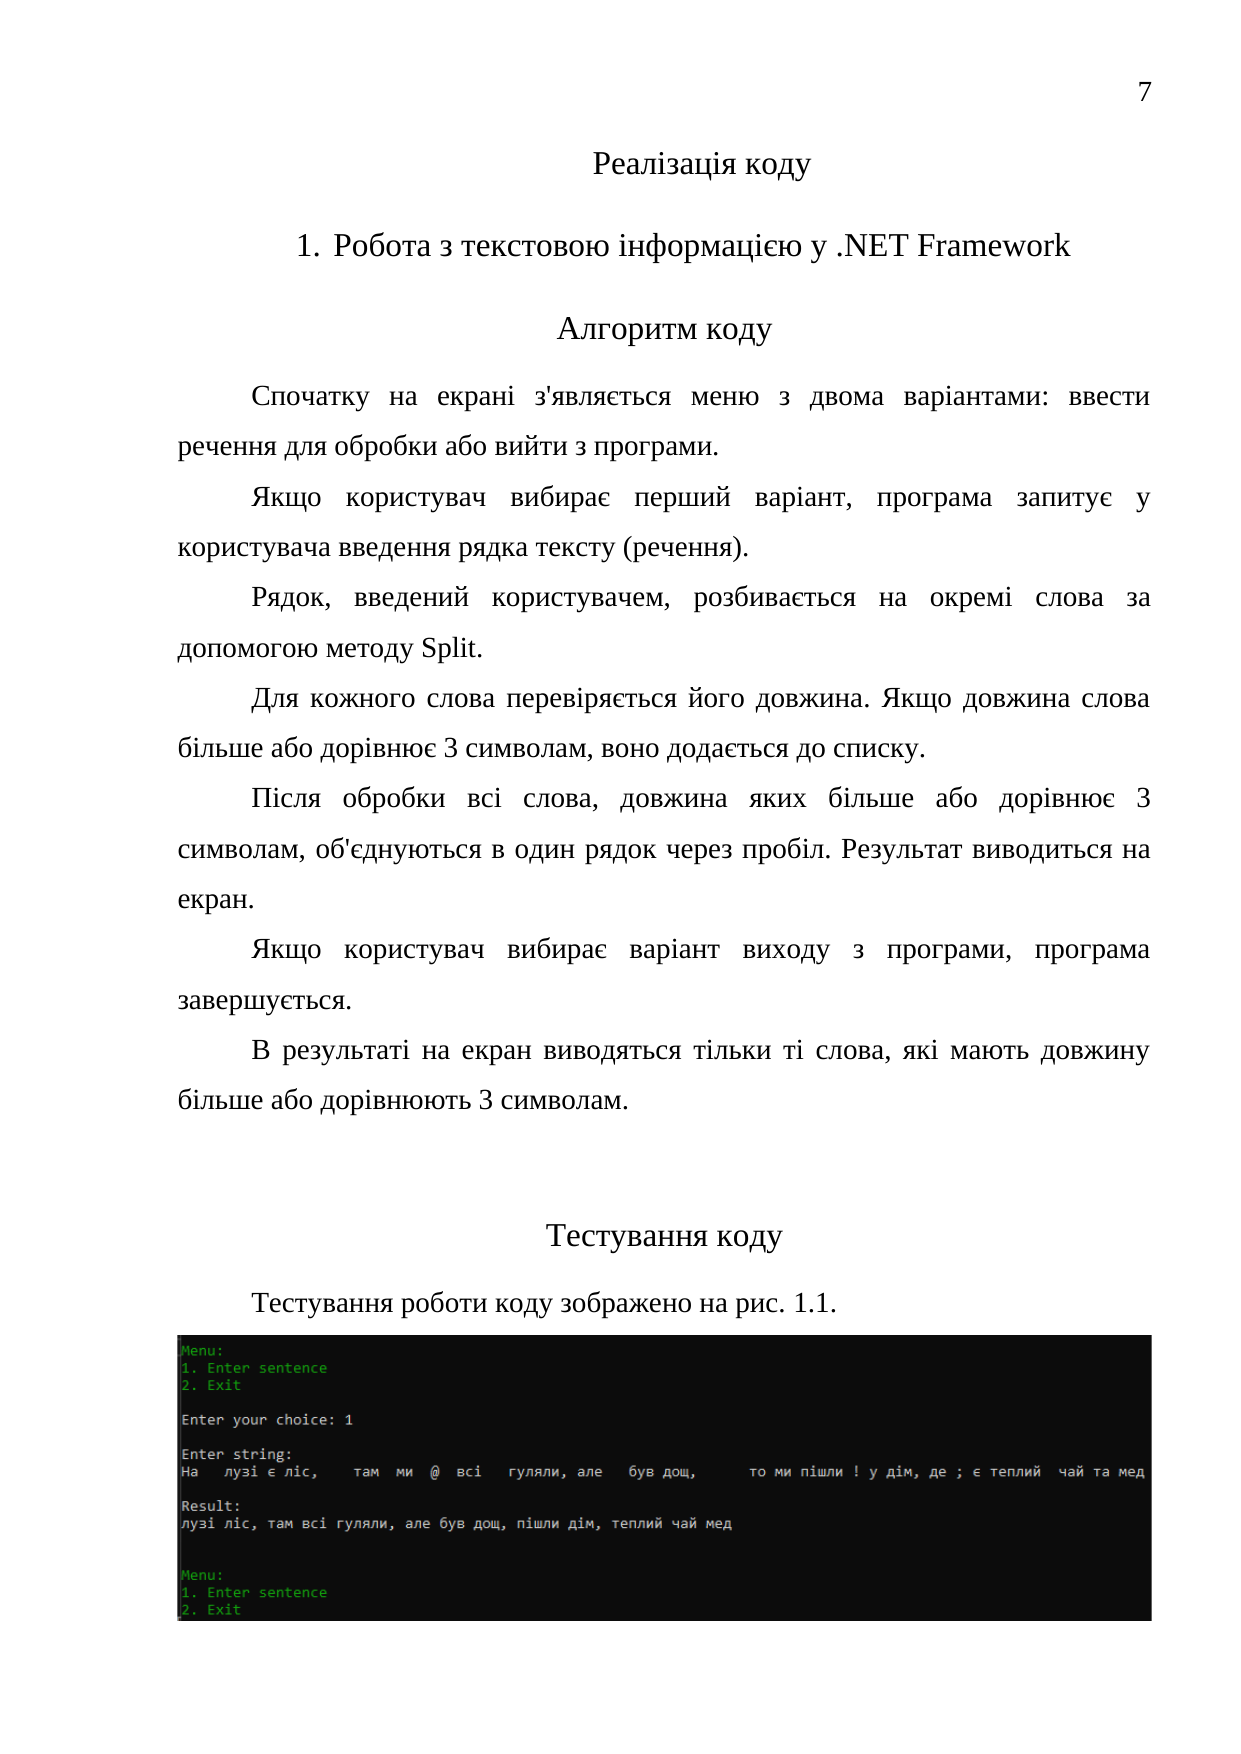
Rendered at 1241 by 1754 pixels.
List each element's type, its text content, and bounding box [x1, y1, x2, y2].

subtitle Реалізація коду [252, 143, 1152, 181]
text В результаті на екран виводяться тільки ті слова, які мають довжину більше або дорівнюють 3 символам. [177, 1032, 1152, 1116]
text Після обробки всі слова, довжина яких більше або дорівнює 3 символам, об'єднуються в один рядок через пробіл. Результат виводиться на екран. [177, 781, 1152, 915]
subtitle Робота з текстовою інформацією у .NET Framework [215, 226, 1152, 264]
text Якщо користувач вибирає варіант виходу з програми, програма завершується. [177, 932, 1152, 1015]
text Рядок, введений користувачем, розбивається на окремі слова за допомогою методу Split. [177, 579, 1152, 663]
subtitle Алгоритм коду [177, 308, 1152, 346]
text Спочатку на екрані з'являється меню з двома варіантами: ввести речення для обробки або вийти з програми. [177, 378, 1152, 462]
subtitle Тестування коду [177, 1215, 1152, 1254]
picture [177, 1335, 1152, 1621]
text Для кожного слова перевіряється його довжина. Якщо довжина слова більше або дорівнює 3 символам, воно додається до списку. [177, 680, 1152, 764]
text Якщо користувач вибирає перший варіант, програма запитує у користувача введення рядка тексту (речення). [177, 479, 1152, 563]
text Тестування роботи коду зображено на рис. 1.1. [177, 1285, 1152, 1319]
